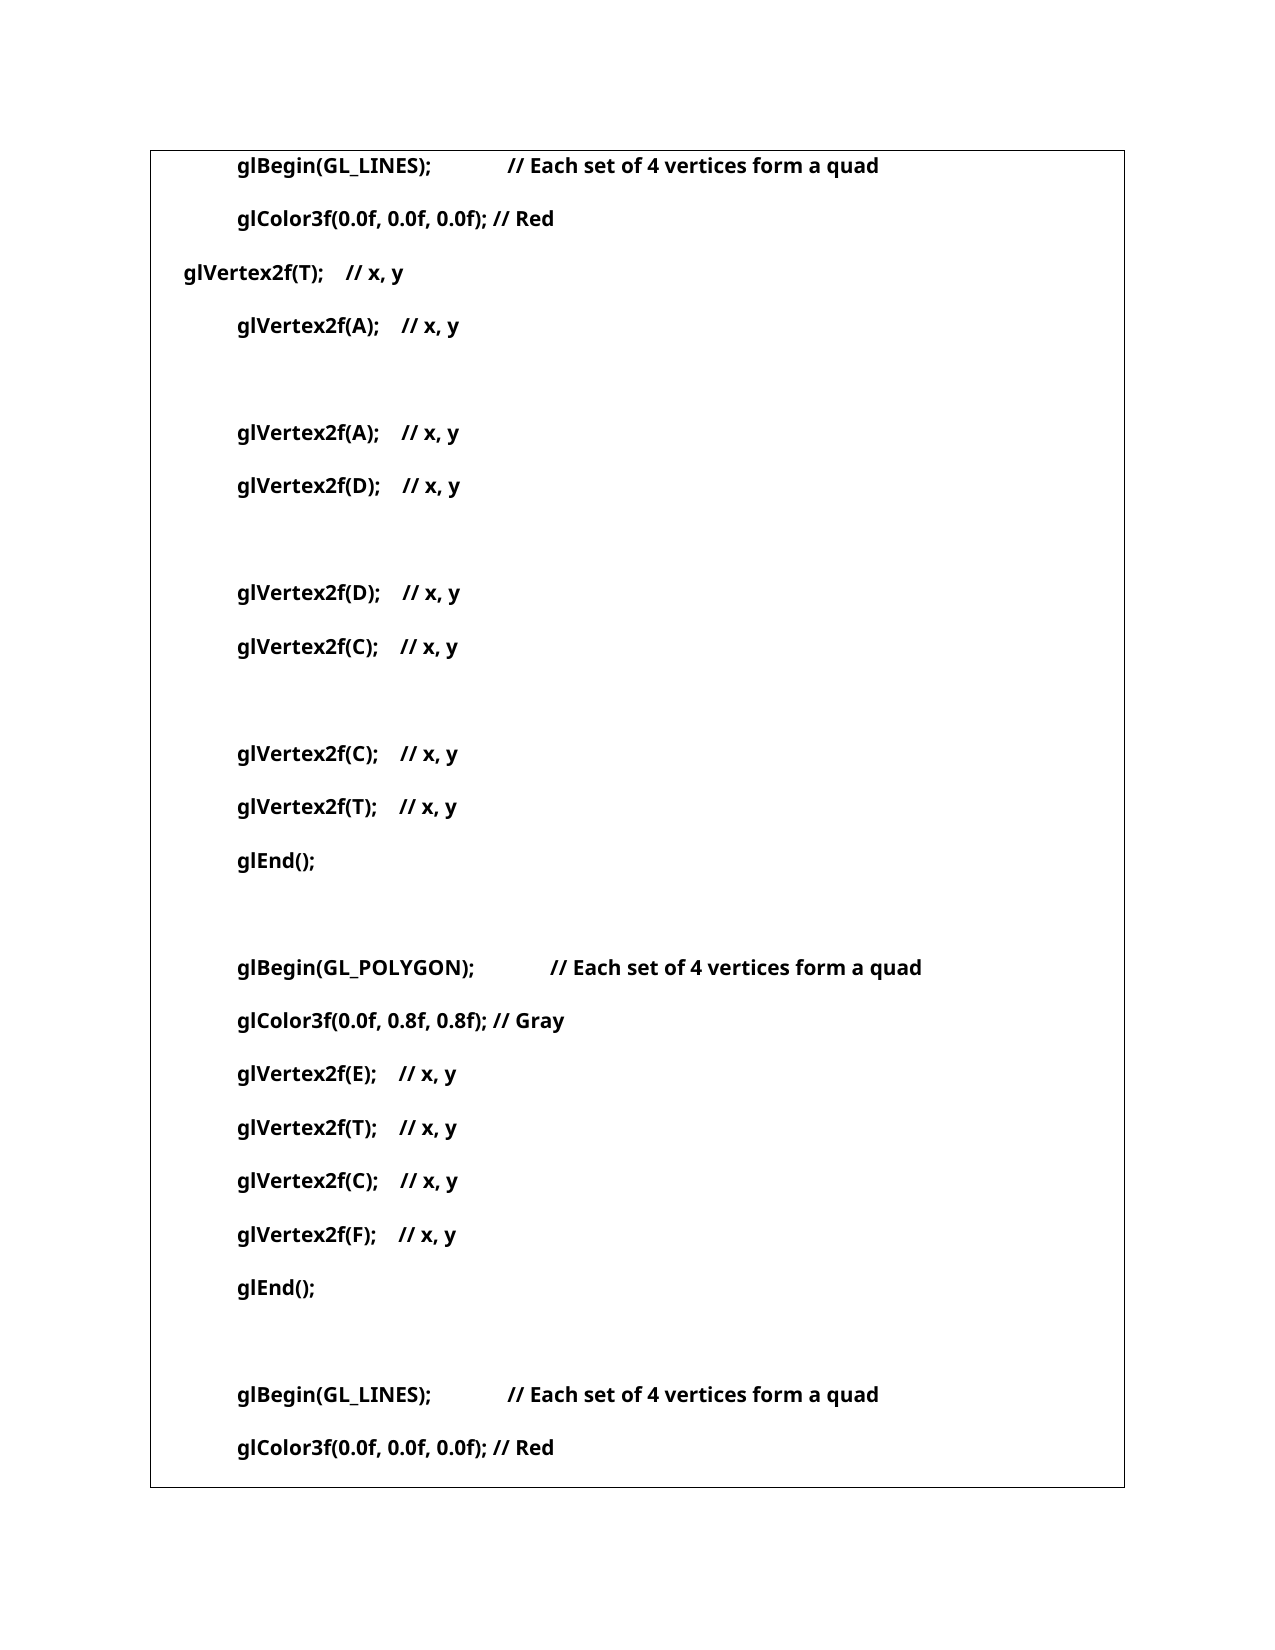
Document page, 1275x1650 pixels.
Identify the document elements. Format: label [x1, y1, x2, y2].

table_cell [151, 151, 1124, 1487]
